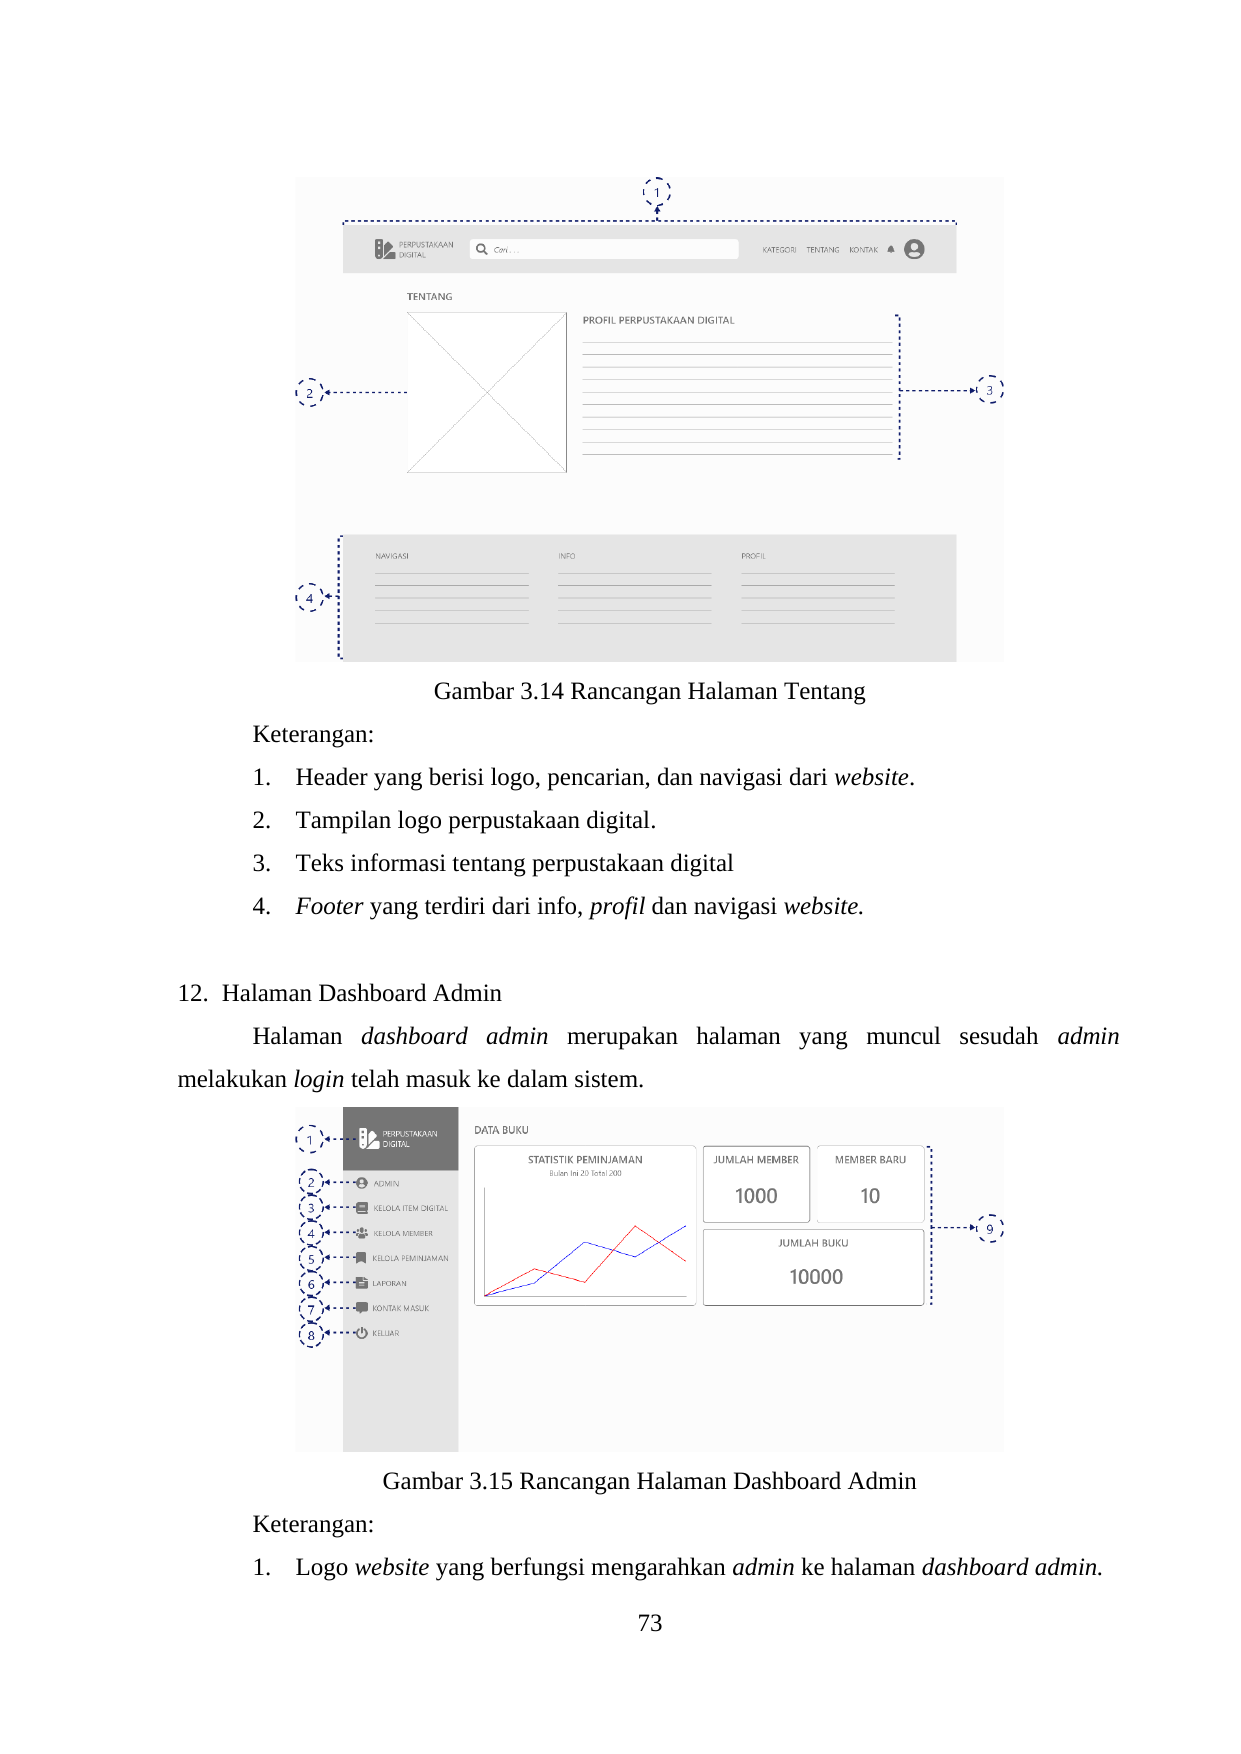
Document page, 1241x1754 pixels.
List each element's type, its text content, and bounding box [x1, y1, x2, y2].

list Logo website yang berfungsi mengarahkan admin ke halaman dashboard admin. [252, 1552, 1122, 1581]
picture [295, 1107, 1004, 1452]
picture [295, 177, 1004, 662]
list Header yang berisi logo, pencarian, dan navigasi dari website. [252, 762, 1122, 791]
list Teks informasi tentang perpustakaan digital [252, 848, 1122, 877]
list Tampilan logo perpustakaan digital. [252, 805, 1122, 834]
list Footer yang terdiri dari info, profil dan navigasi website. [252, 891, 1122, 920]
text Halaman dashboard admin merupakan halaman yang muncul sesudah admin melakukan login telah masuk ke dalam sistem. [177, 1021, 1122, 1093]
text Keterangan: [177, 1509, 1122, 1538]
text Keterangan: [177, 719, 1122, 748]
list Halaman Dashboard Admin [177, 978, 1122, 1006]
